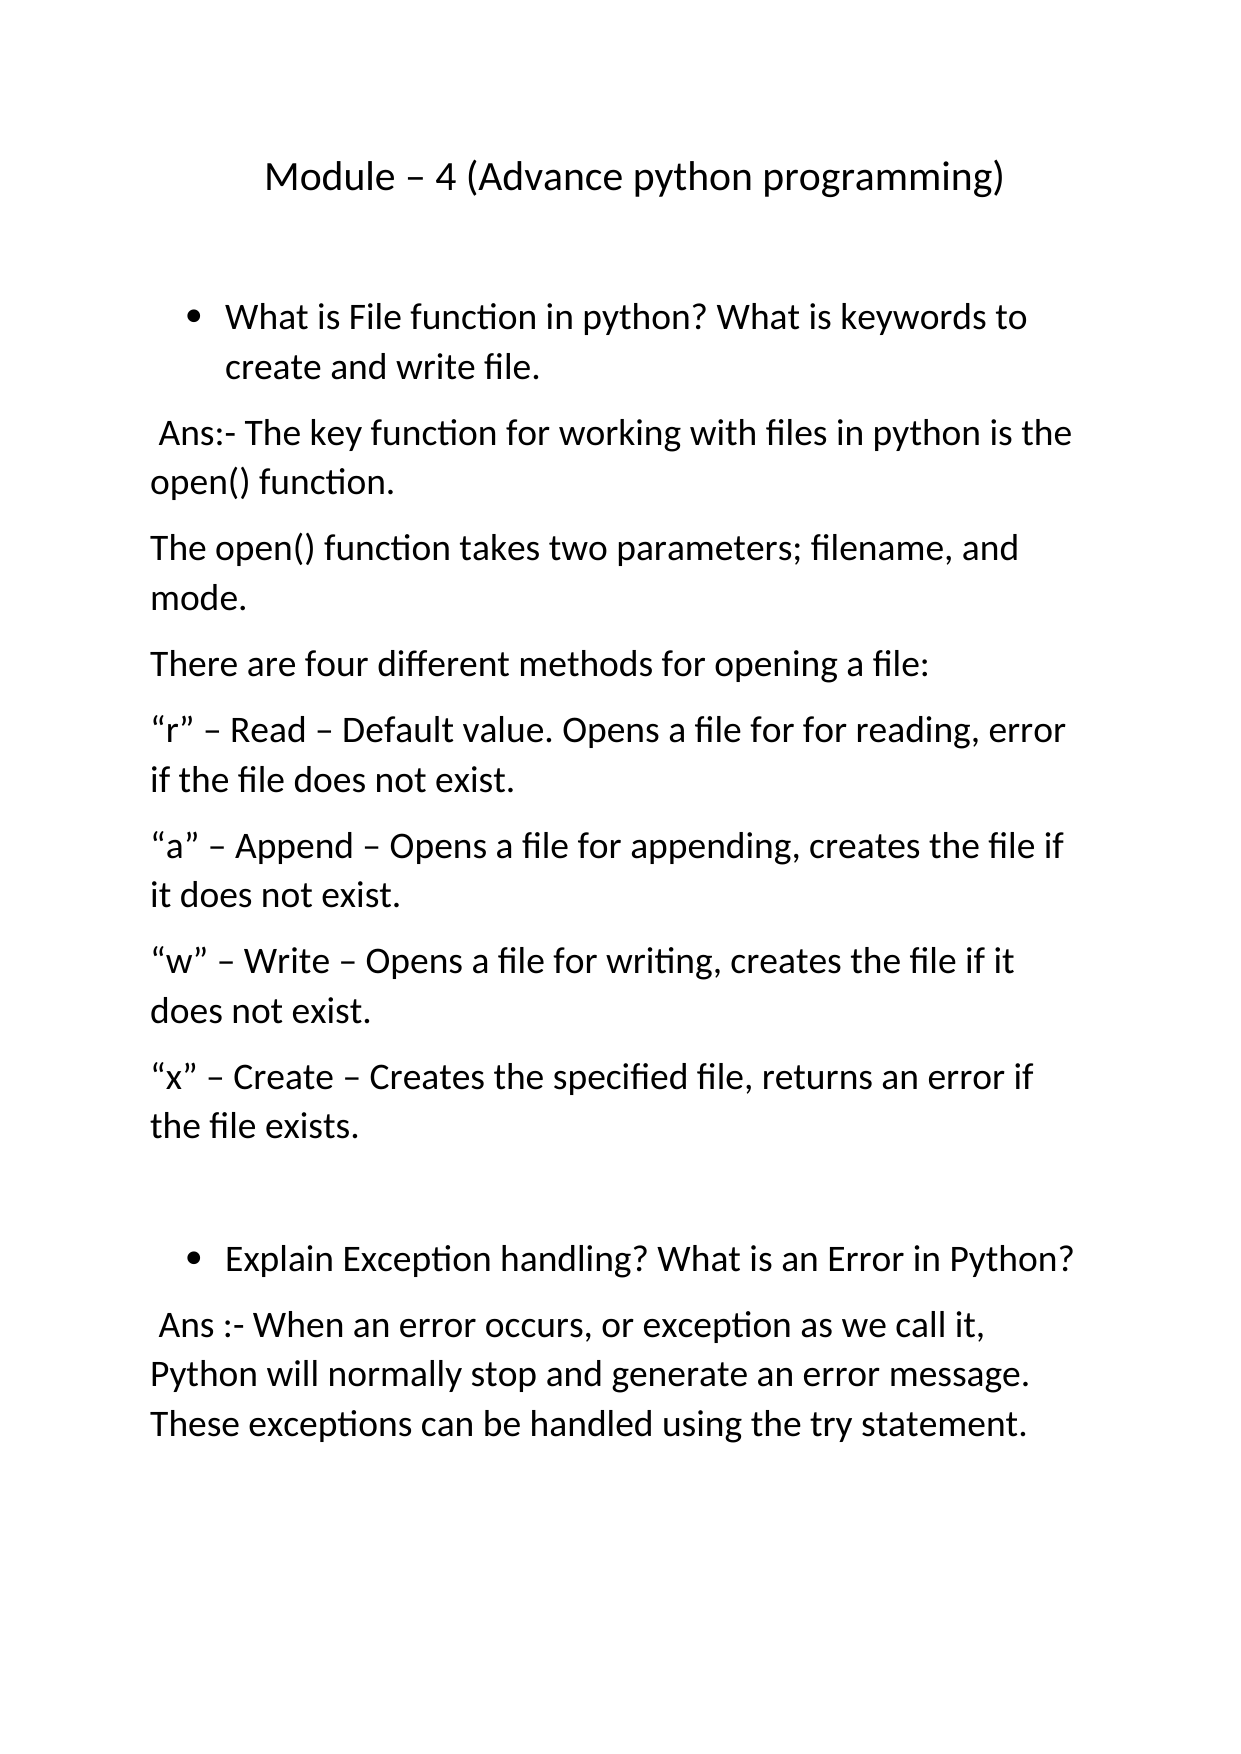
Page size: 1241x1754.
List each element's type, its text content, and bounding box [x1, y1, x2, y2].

list Explain Exception handling? What is an Error in Python? [187, 1235, 1090, 1281]
text Ans :- When an error occurs, or exception as we call it, Python will normally stop and generate an error message. These exceptions can be handled using the try statement. [150, 1301, 1090, 1446]
text “w” – Write – Opens a file for writing, creates the file if it does not exist. [150, 937, 1090, 1033]
text Ans:- The key function for working with files in python is the open() function. [150, 409, 1090, 504]
text “r” – Read – Default value. Opens a file for for reading, error if the file does not exist. [150, 706, 1090, 801]
text There are four different methods for opening a file: [150, 640, 1090, 686]
text “x” – Create – Creates the specified file, returns an error if the file exists. [150, 1053, 1090, 1148]
text Module – 4 (Advance python programming) [150, 150, 1090, 201]
text The open() function takes two parameters; filename, and mode. [150, 524, 1090, 620]
list What is File function in python? What is keywords to create and write file. [187, 293, 1090, 388]
text “a” – Append – Opens a file for appending, creates the file if it does not exist. [150, 822, 1090, 917]
